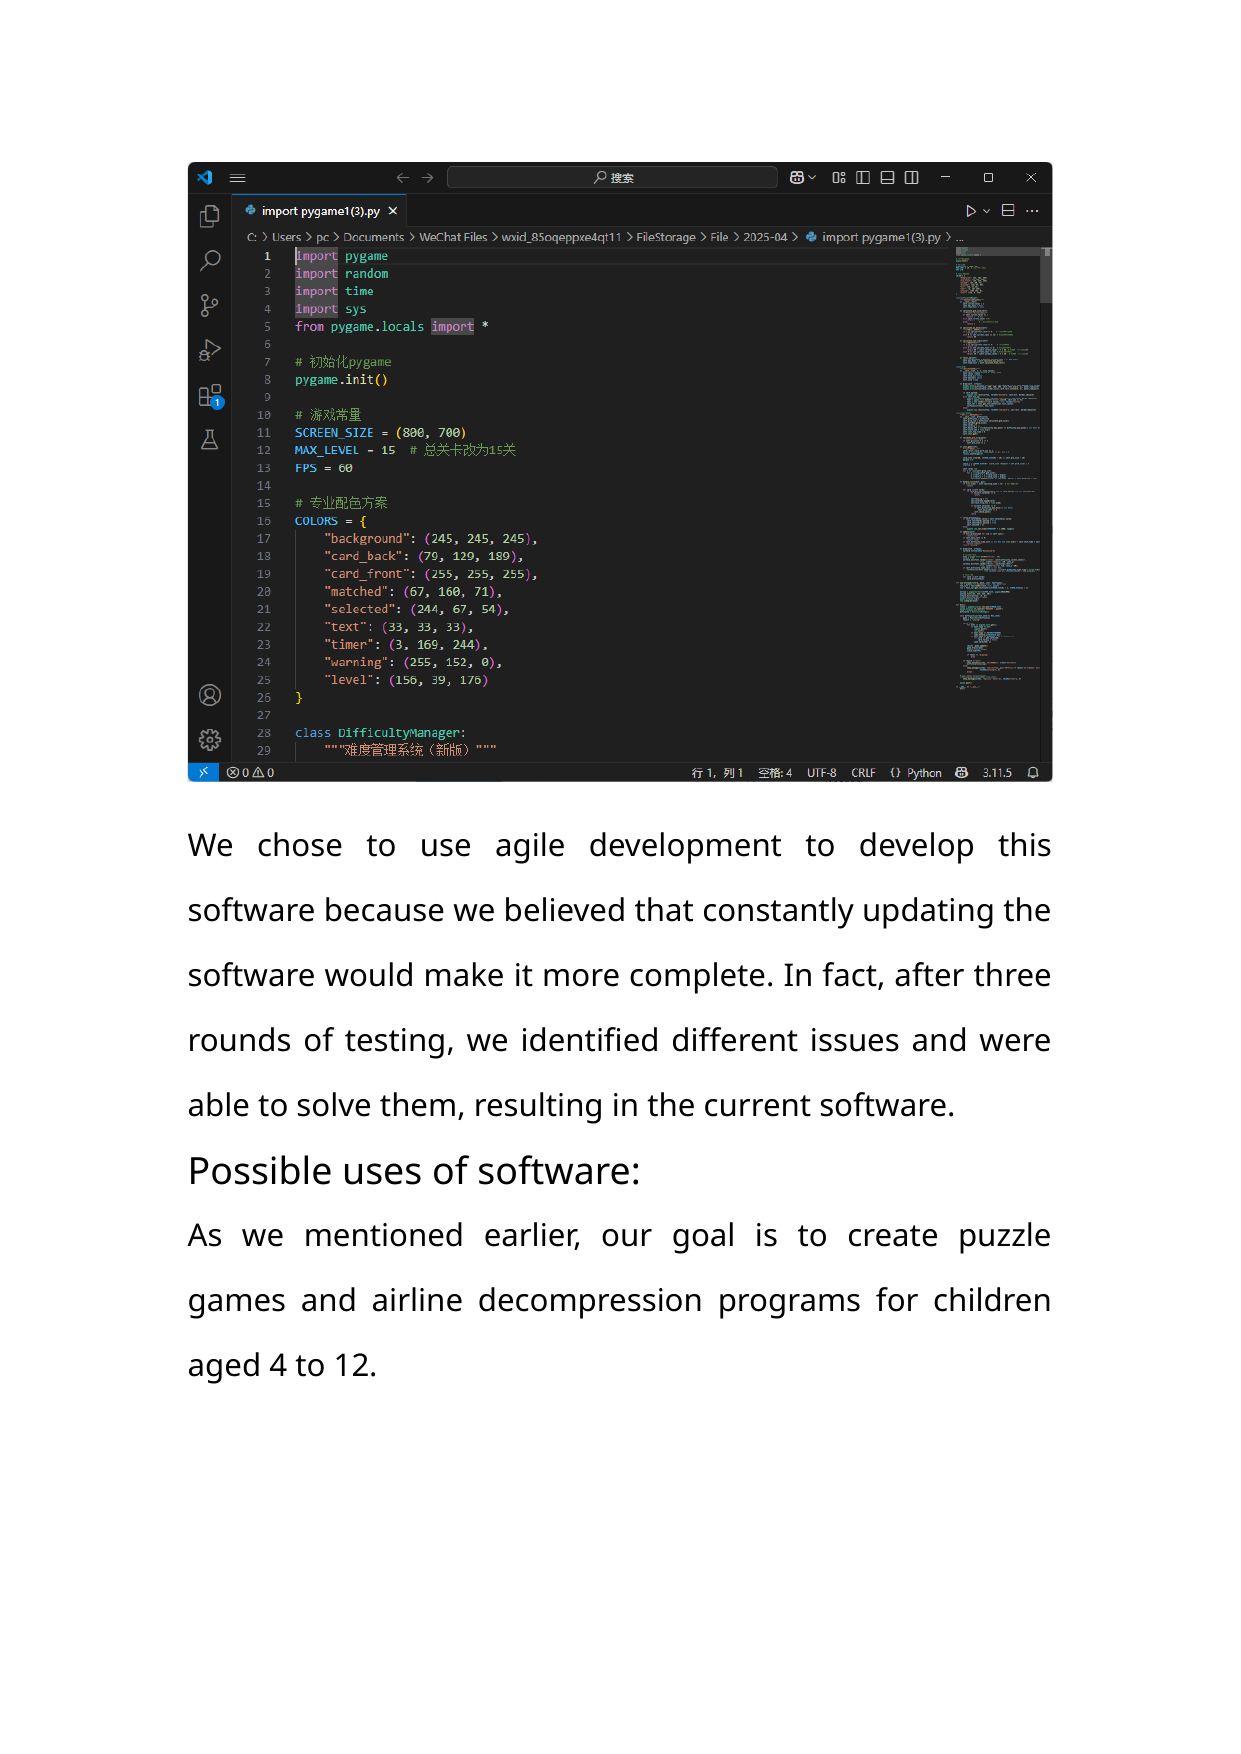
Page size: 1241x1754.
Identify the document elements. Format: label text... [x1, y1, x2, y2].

text Possible uses of software: [187, 1137, 1053, 1202]
text As we mentioned earlier, our goal is to create puzzle games and airline decompression programs for children aged 4 to 12. [187, 1202, 1053, 1397]
text We chose to use agile development to develop this software because we believed that constantly updating the software would make it more complete. In fact, after three rounds of testing, we identified different issues and were able to solve them, resulting in the current software. [187, 812, 1053, 1137]
picture [187, 162, 1053, 782]
